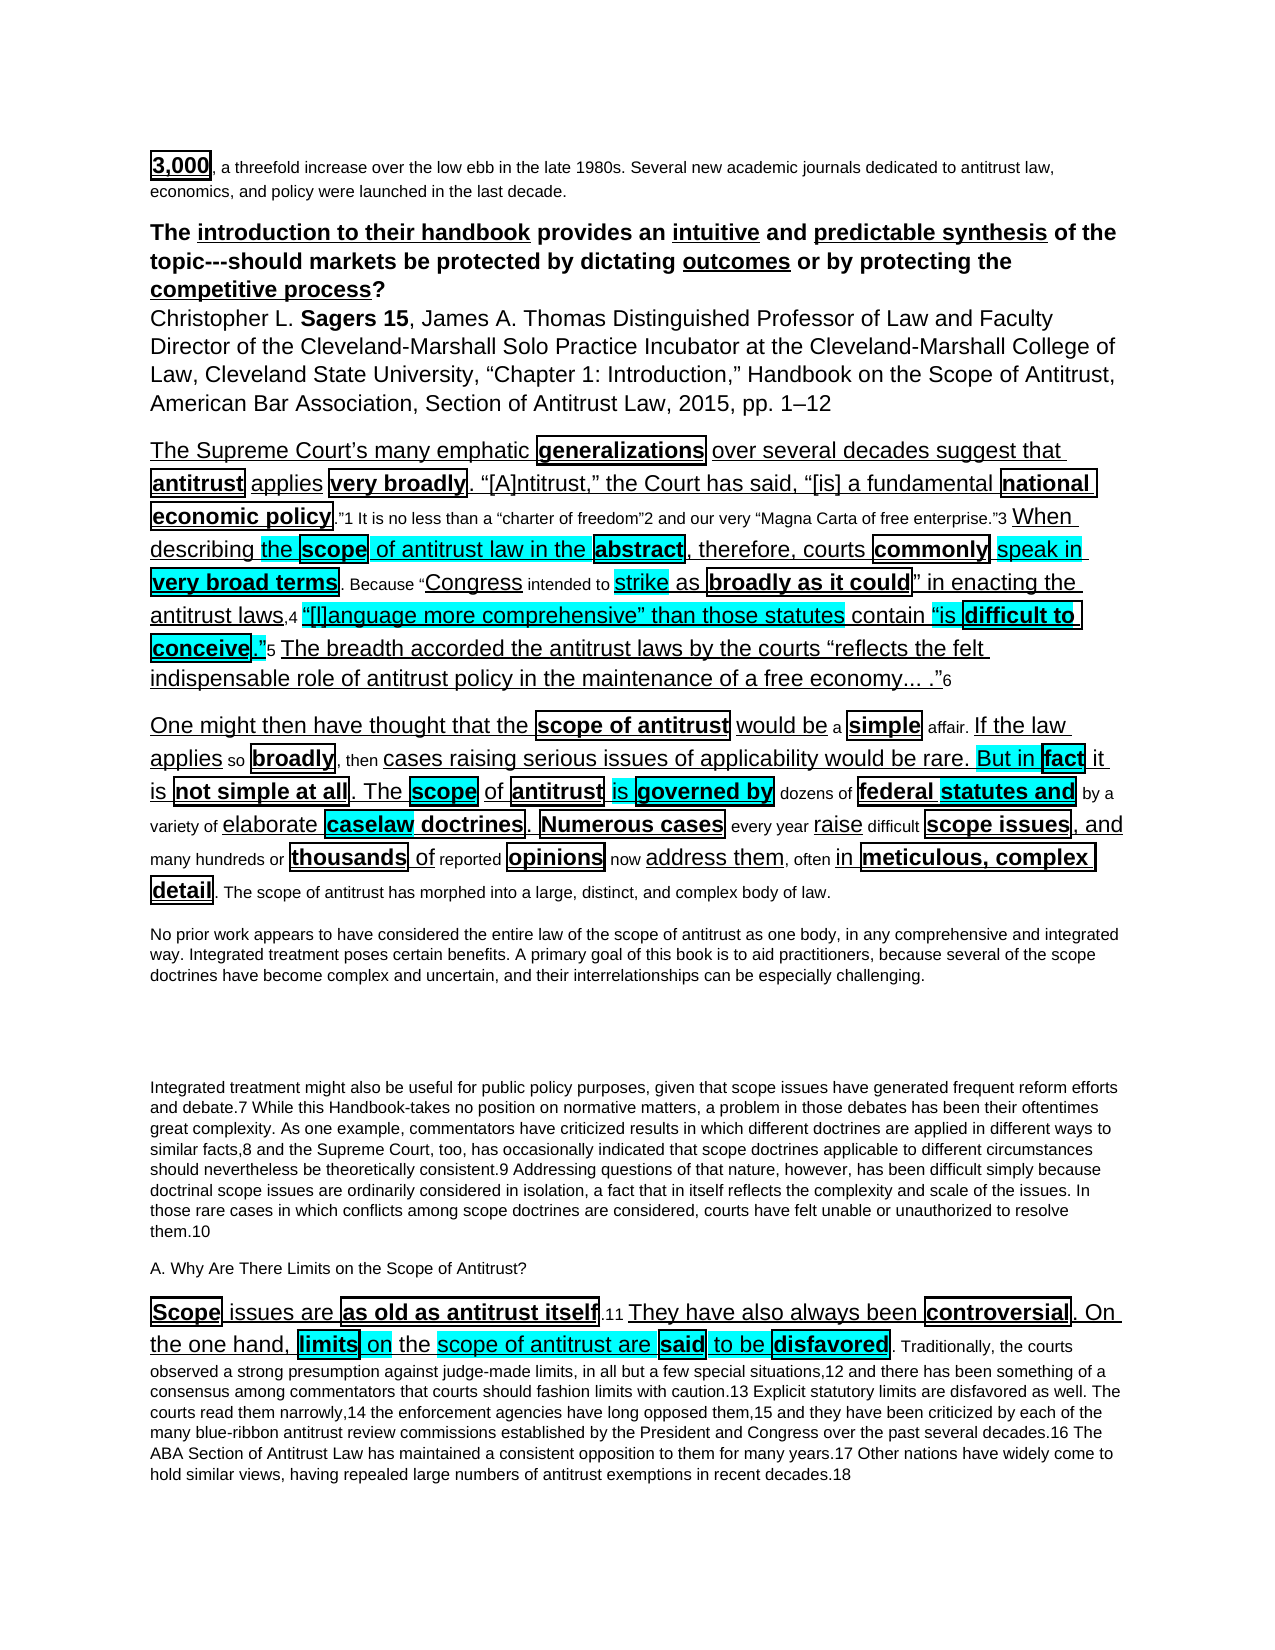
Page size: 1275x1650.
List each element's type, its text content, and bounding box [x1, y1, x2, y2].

text A. Why Are There Limits on the Scope of Antitrust? [150, 1259, 1125, 1278]
subtitle The introduction to their handbook provides an intuitive and predictable synthesis of the topic---should markets be protected by dictating outcomes or by protecting the competitive process? [150, 219, 1125, 302]
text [150, 150, 1125, 201]
text The Supreme Court’s many emphatic generalizations over several decades suggest that antitrust applies very broadly. “[A]ntitrust,” the Court has said, “[is] a fundamental national economic policy.”1 It is no less than a “charter of freedom”2 and our very “Magna Carta of free enterprise.”3 When describing the scope of antitrust law in the abstract, therefore, courts commonly speak in very broad terms. Because “Congress intended to strike as broadly as it could” in enacting the antitrust laws,4 “[l]anguage more comprehensive” than those statutes contain “is difficult to conceive.”5 The breadth accorded the antitrust laws by the courts “reflects the felt indispensable role of antitrust policy in the maintenance of a free economy... .”6 [150, 435, 1125, 691]
text Scope issues are as old as antitrust itself.11 They have also always been controversial. On the one hand, limits on the scope of antitrust are said to be disfavored. Traditionally, the courts observed a strong presumption against judge-made limits, in all but a few special situations,12 and there has been something of a consensus among commentators that courts should fashion limits with caution.13 Explicit statutory limits are disfavored as well. The courts read them narrowly,14 the enforcement agencies have long opposed them,15 and they have been criticized by each of the many blue-ribbon antitrust review commissions established by the President and Congress over the past several decades.16 The ABA Section of Antitrust Law has maintained a consistent opposition to them for many years.17 Other nations have widely come to hold similar views, having repealed large numbers of antitrust exemptions in recent decades.18 [150, 1296, 1125, 1484]
text One might then have thought that the scope of antitrust would be a simple affair. If the law applies so broadly, then cases raising serious issues of applicability would be rare. But in fact it is not simple at all. The scope of antitrust is governed by dozens of federal statutes and by a variety of elaborate caselaw doctrines. Numerous cases every year raise difficult scope issues, and many hundreds or thousands of reported opinions now address them, often in meticulous, complex detail. The scope of antitrust has morphed into a large, distinct, and complex body of law. [150, 710, 1125, 905]
text No prior work appears to have considered the entire law of the scope of antitrust as one body, in any comprehensive and integrated way. Integrated treatment poses certain benefits. A primary goal of this book is to aid practitioners, because several of the scope doctrines have become complex and uncertain, and their interrelationships can be especially challenging. [150, 924, 1125, 985]
text Christopher L. Sagers 15, James A. Thomas Distinguished Professor of Law and Faculty Director of the Cleveland-Marshall Solo Practice Incubator at the Cleveland-Marshall College of Law, Cleveland State University, “Chapter 1: Introduction,” Handbook on the Scope of Antitrust, American Bar Association, Section of Antitrust Law, 2015, pp. 1–12 [150, 304, 1125, 416]
text Integrated treatment might also be useful for public policy purposes, given that scope issues have generated frequent reform efforts and debate.7 While this Handbook-takes no position on normative matters, a problem in those debates has been their oftentimes great complexity. As one example, commentators have criticized results in which different doctrines are applied in different ways to similar facts,8 and the Supreme Court, too, has occasionally indicated that scope doctrines applicable to different circumstances should nevertheless be theoretically consistent.9 Addressing questions of that nature, however, has been difficult simply because doctrinal scope issues are ordinarily considered in isolation, a fact that in itself reflects the complexity and scale of the issues. In those rare cases in which conflicts among scope doctrines are considered, courts have felt unable or unauthorized to resolve them.10 [150, 1077, 1125, 1241]
